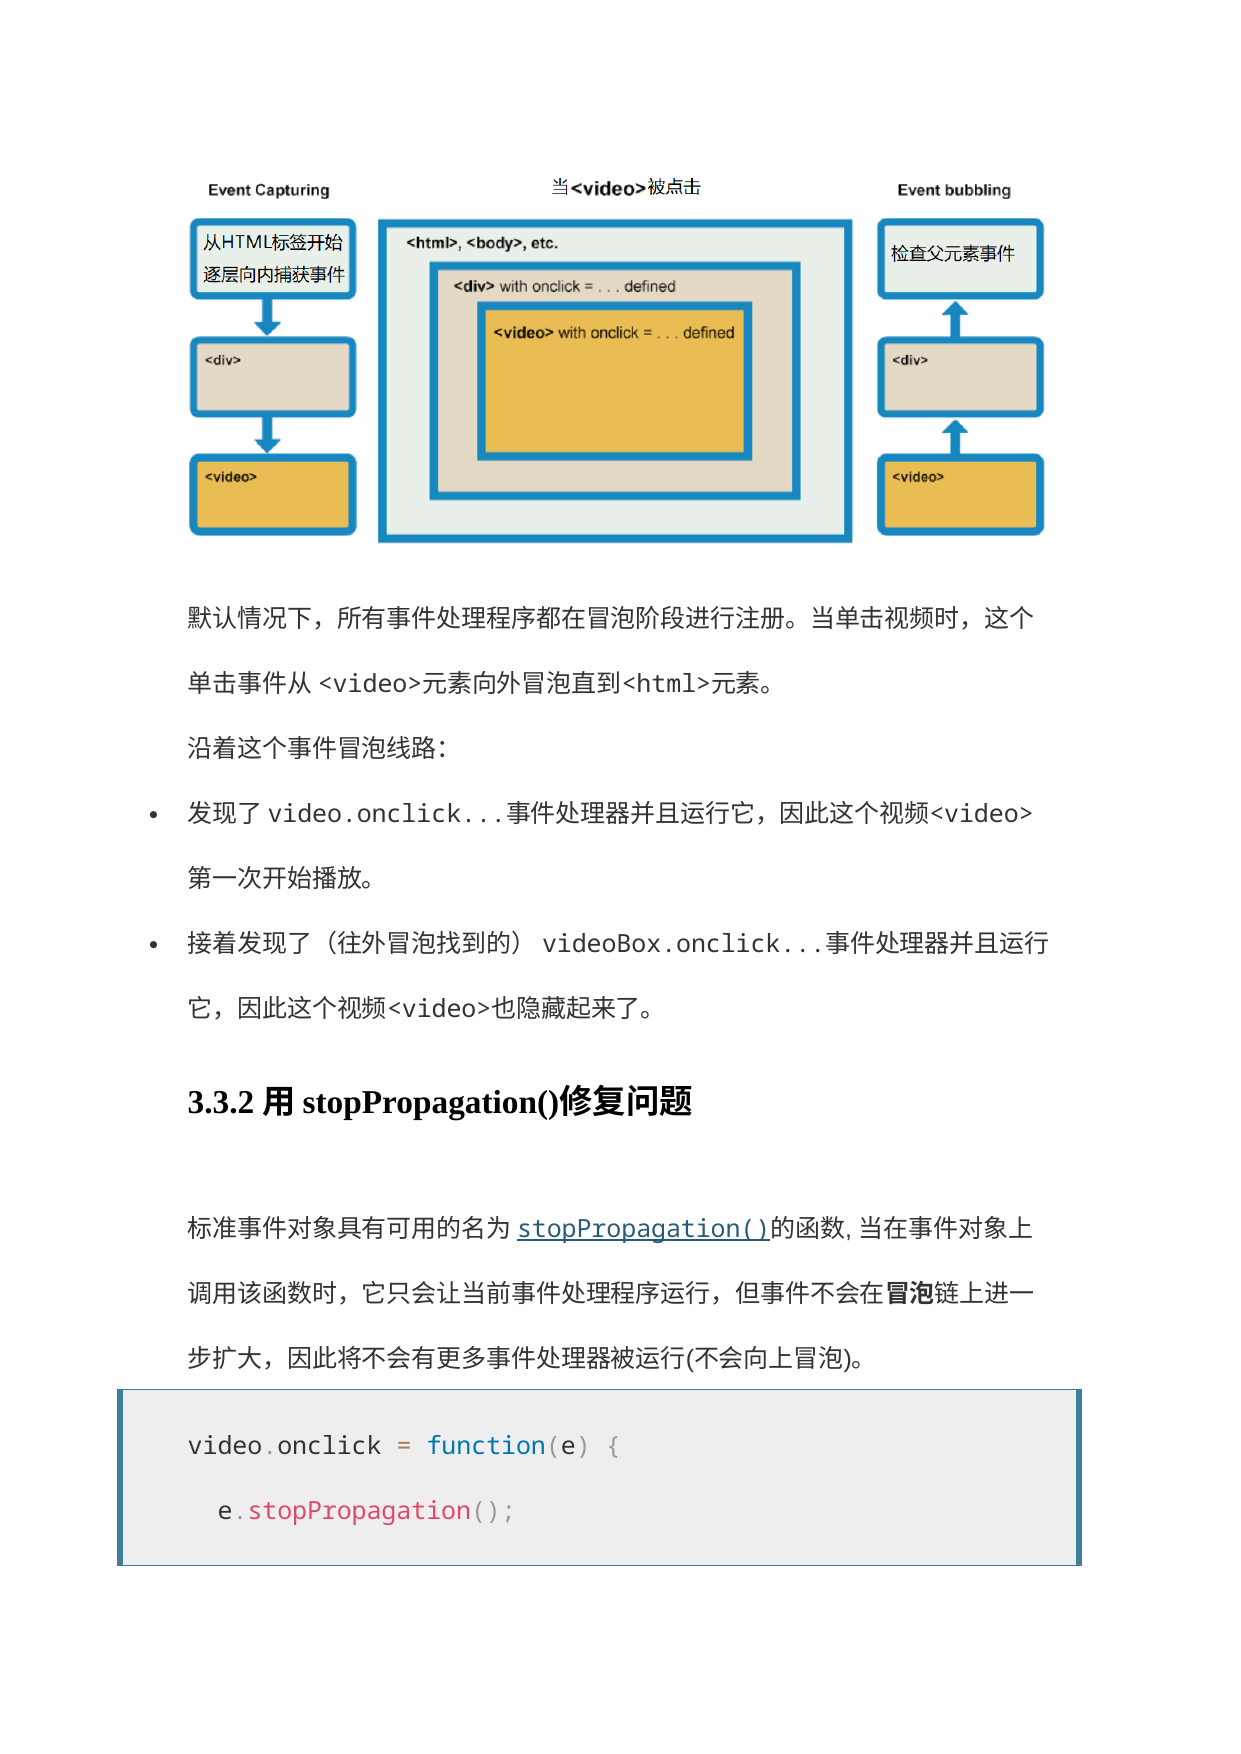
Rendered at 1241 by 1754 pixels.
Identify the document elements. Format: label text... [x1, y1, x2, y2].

picture [187, 162, 1053, 548]
list 发现了video.onclick...事件处理器并且运行它，因此这个视频<video>第一次开始播放。 [150, 779, 1053, 909]
text video.onclick = function(e) { [123, 1390, 1076, 1454]
text 沿着这个事件冒泡线路： [187, 714, 1053, 779]
text 标准事件对象具有可用的名为 stopPropagation()的函数, 当在事件对象上调用该函数时，它只会让当前事件处理程序运行，但事件不会在冒泡链上进一步扩大，因此将不会有更多事件处理器被运行(不会向上冒泡)。 [187, 1194, 1053, 1389]
text 默认情况下，所有事件处理程序都在冒泡阶段进行注册。当单击视频时，这个单击事件从 <video>元素向外冒泡直到<html>元素。 [187, 584, 1053, 714]
subtitle 用stopPropagation()修复问题 [187, 1067, 1053, 1132]
list 接着发现了（往外冒泡找到的） videoBox.onclick...事件处理器并且运行它，因此这个视频<video>也隐藏起来了。 [150, 909, 1053, 1039]
text e.stopPropagation(); [123, 1454, 1076, 1565]
